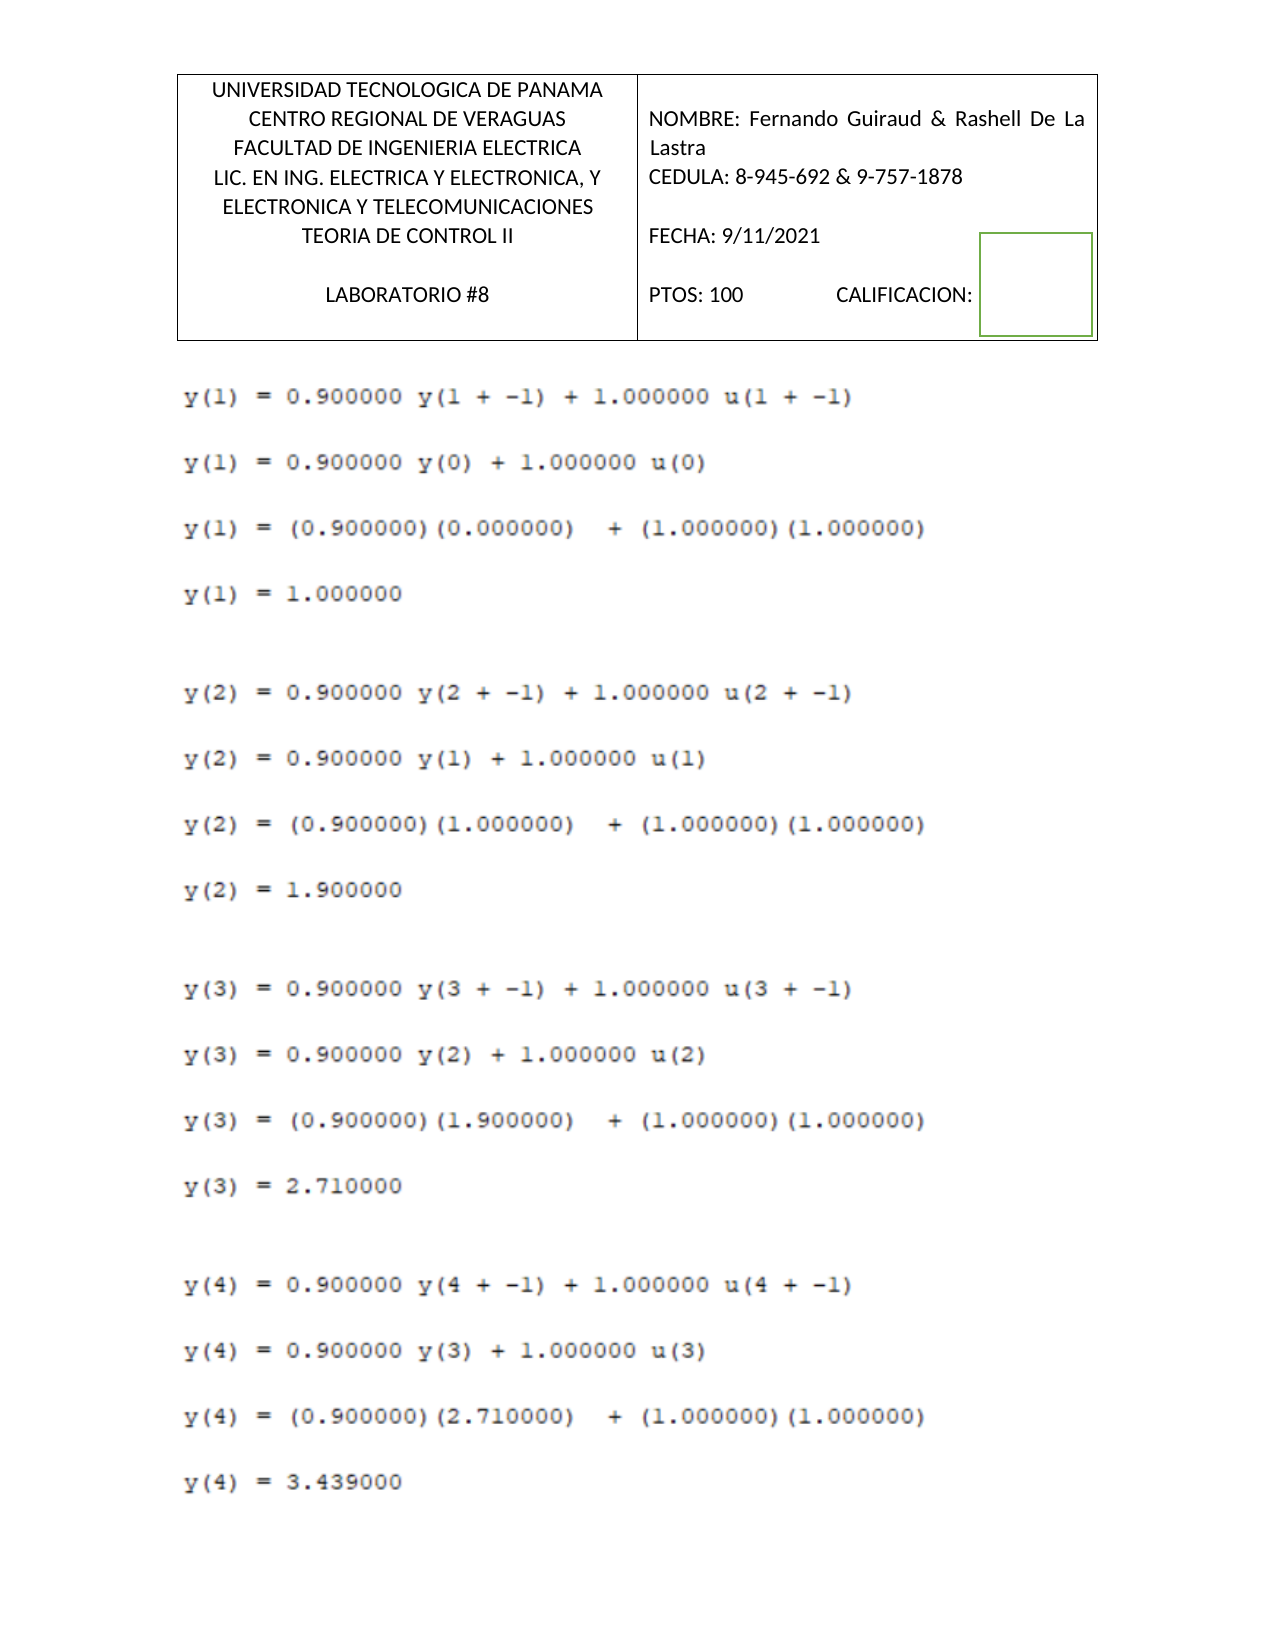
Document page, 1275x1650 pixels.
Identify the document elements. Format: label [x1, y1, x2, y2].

picture [177, 368, 1053, 1503]
